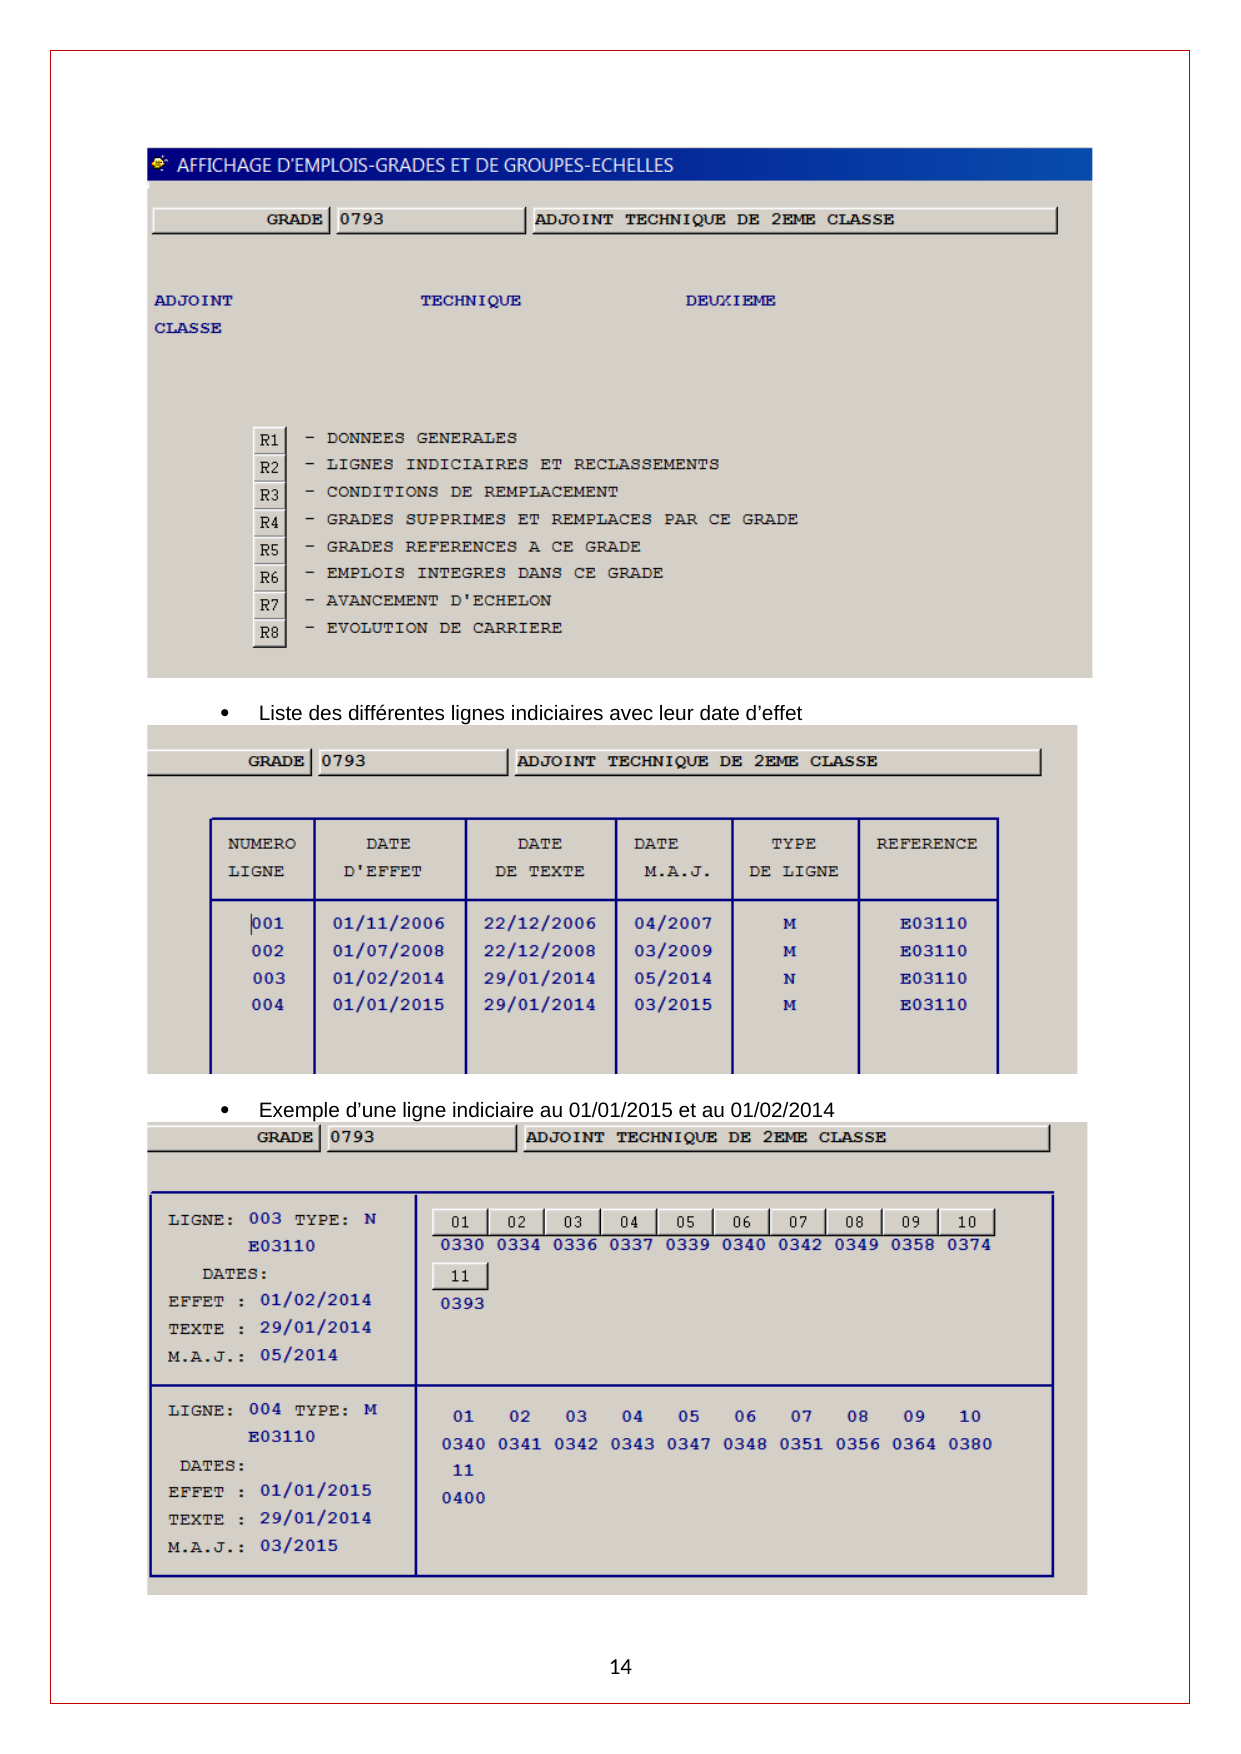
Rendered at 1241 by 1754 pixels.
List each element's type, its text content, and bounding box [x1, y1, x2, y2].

list Liste des différentes lignes indiciaires avec leur date d’effet [221, 701, 1093, 725]
list Exemple d’une ligne indiciaire au 01/01/2015 et au 01/02/2014 [221, 1098, 1093, 1122]
picture [147, 1122, 1088, 1595]
picture [147, 725, 1078, 1074]
picture [147, 147, 1093, 678]
